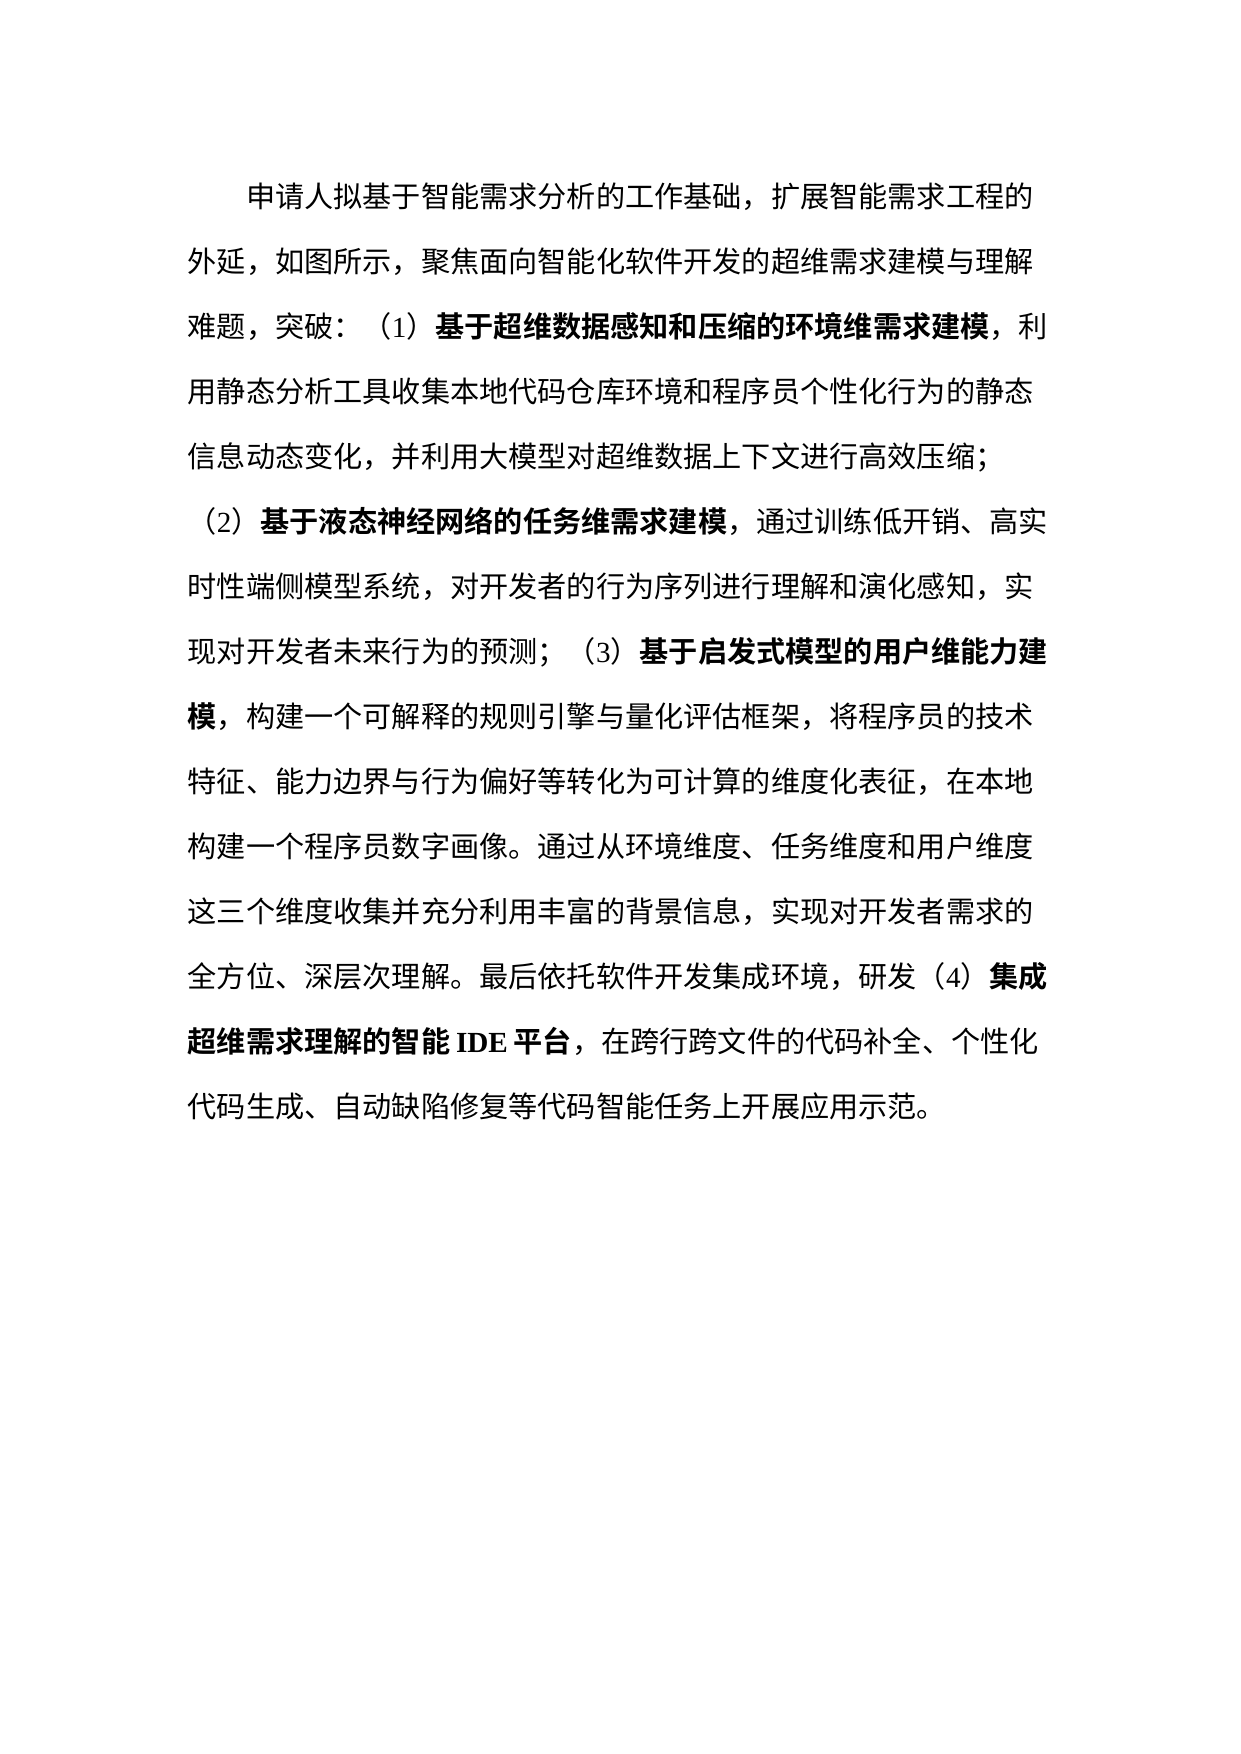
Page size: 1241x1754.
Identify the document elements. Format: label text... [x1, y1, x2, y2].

text 申请人拟基于智能需求分析的工作基础，扩展智能需求工程的外延，如图所示，聚焦面向智能化软件开发的超维需求建模与理解难题，突破：（1）基于超维数据感知和压缩的环境维需求建模，利用静态分析工具收集本地代码仓库环境和程序员个性化行为的静态信息动态变化，并利用大模型对超维数据上下文进行高效压缩；（2）基于液态神经网络的任务维需求建模，通过训练低开销、高实时性端侧模型系统，对开发者的行为序列进行理解和演化感知，实现对开发者未来行为的预测；（3）基于启发式模型的用户维能力建模，构建一个可解释的规则引擎与量化评估框架，将程序员的技术特征、能力边界与行为偏好等转化为可计算的维度化表征，在本地构建一个程序员数字画像。通过从环境维度、任务维度和用户维度这三个维度收集并充分利用丰富的背景信息，实现对开发者需求的全方位、深层次理解。最后依托软件开发集成环境，研发（4）集成超维需求理解的智能IDE平台，在跨行跨文件的代码补全、个性化代码生成、自动缺陷修复等代码智能任务上开展应用示范。 [187, 162, 1053, 1137]
